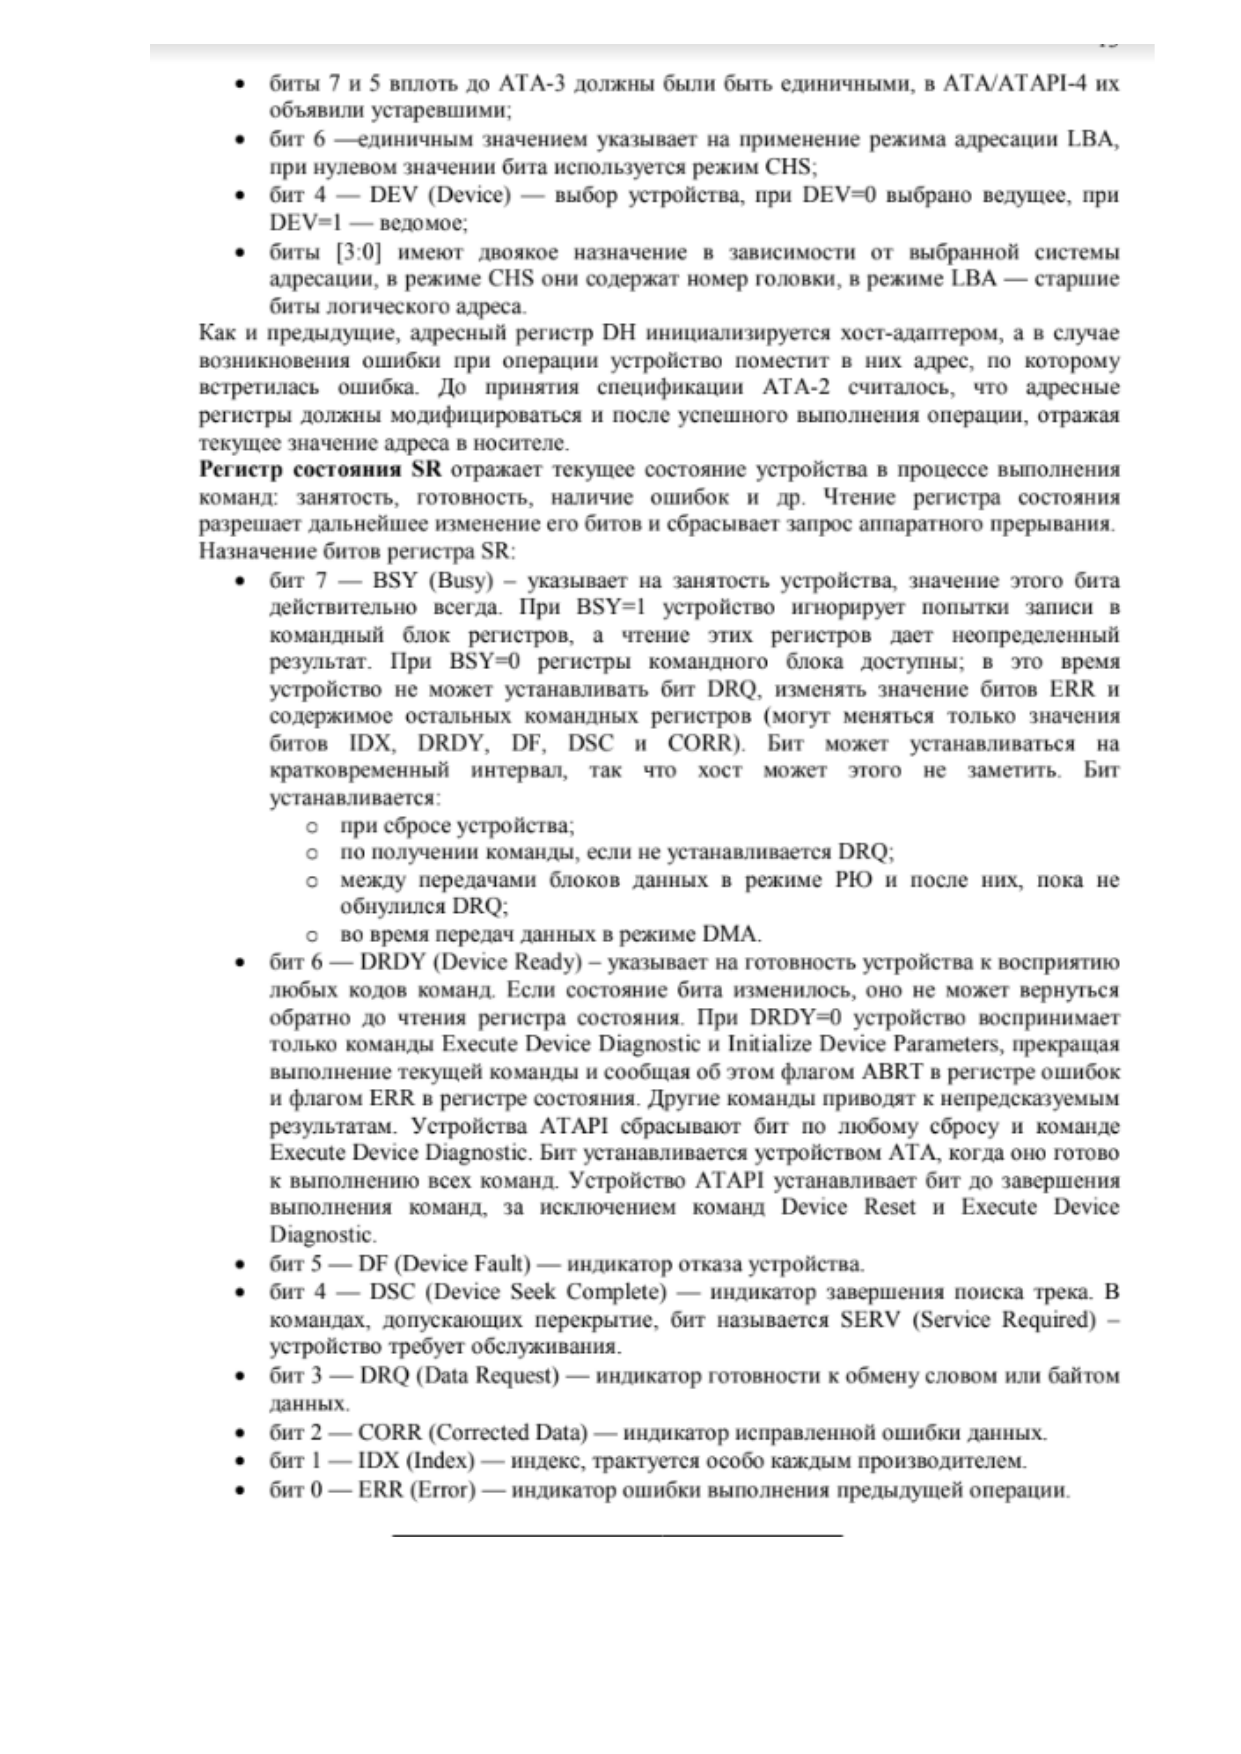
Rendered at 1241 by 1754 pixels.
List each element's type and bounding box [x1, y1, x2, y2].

picture [150, 44, 1155, 1537]
